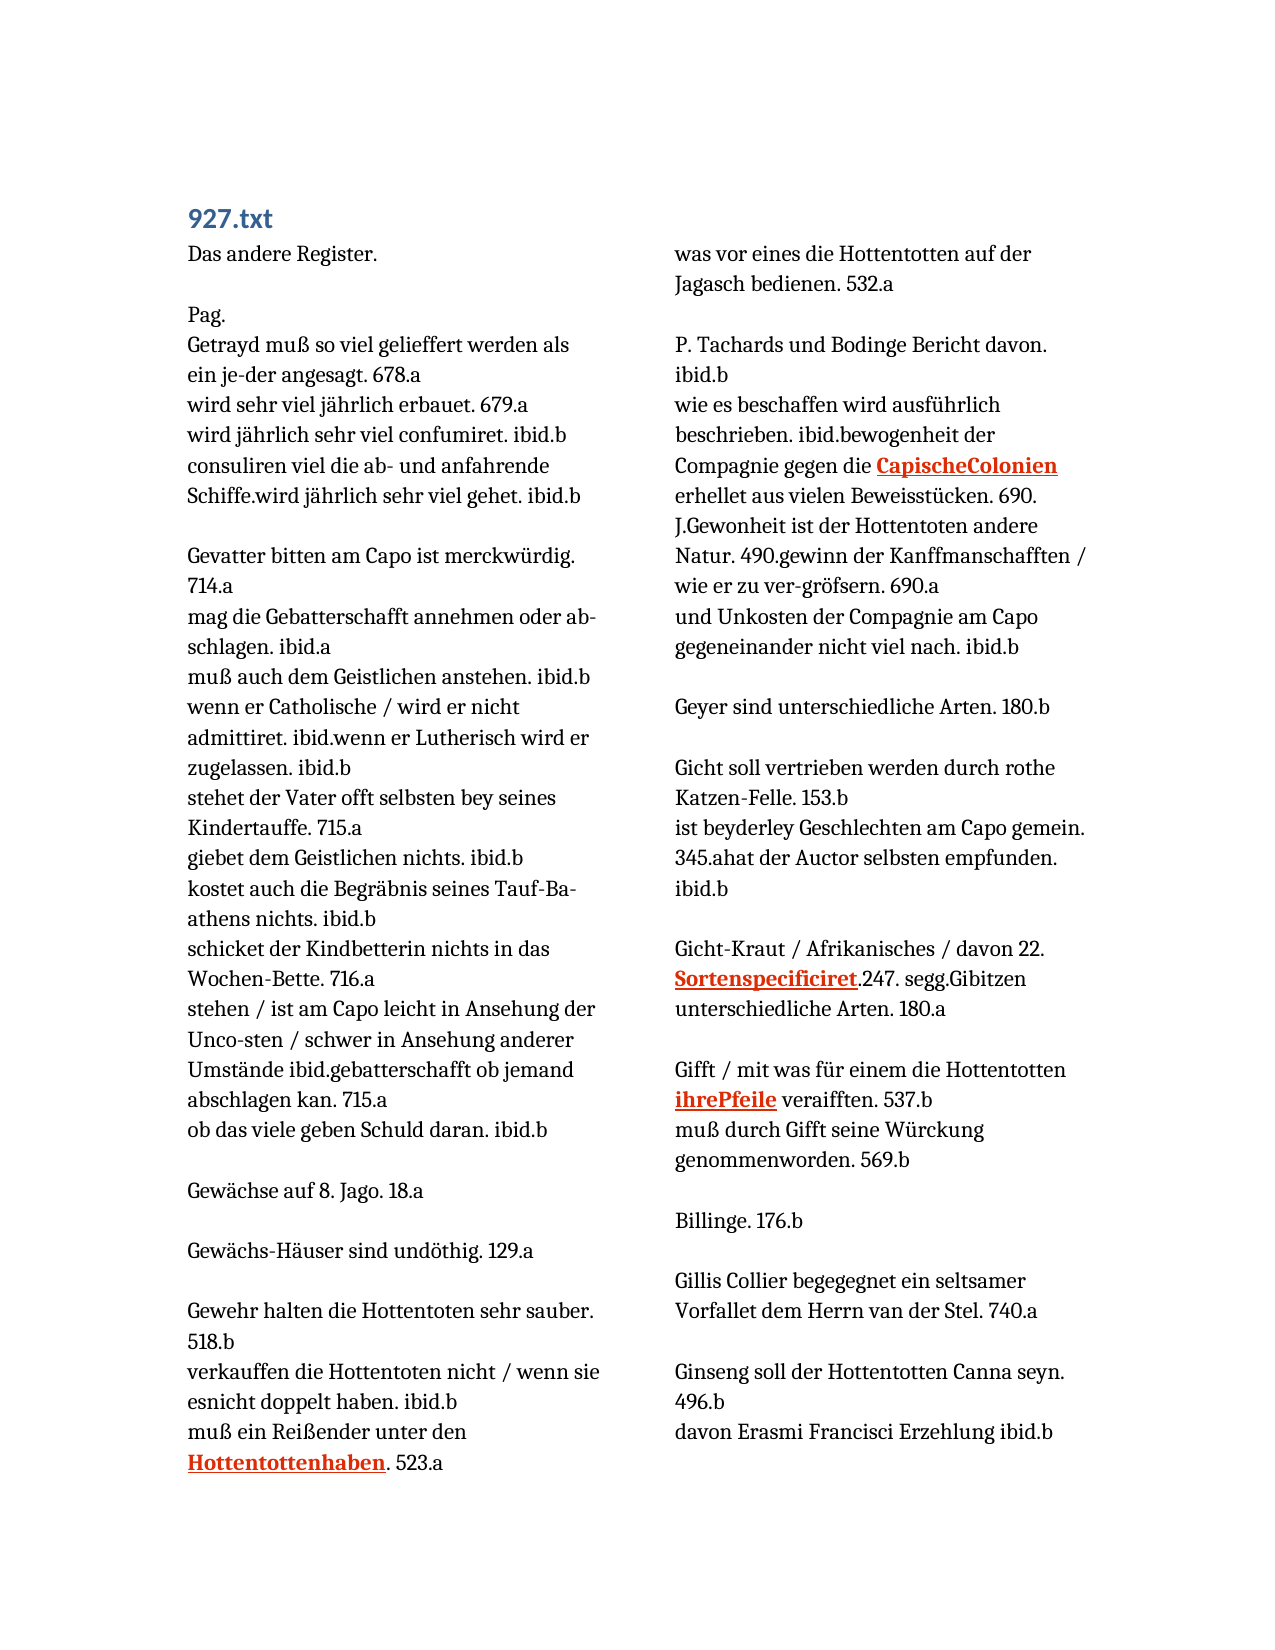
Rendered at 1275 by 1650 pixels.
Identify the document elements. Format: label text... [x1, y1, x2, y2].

subtitle 927.txt [187, 200, 600, 236]
